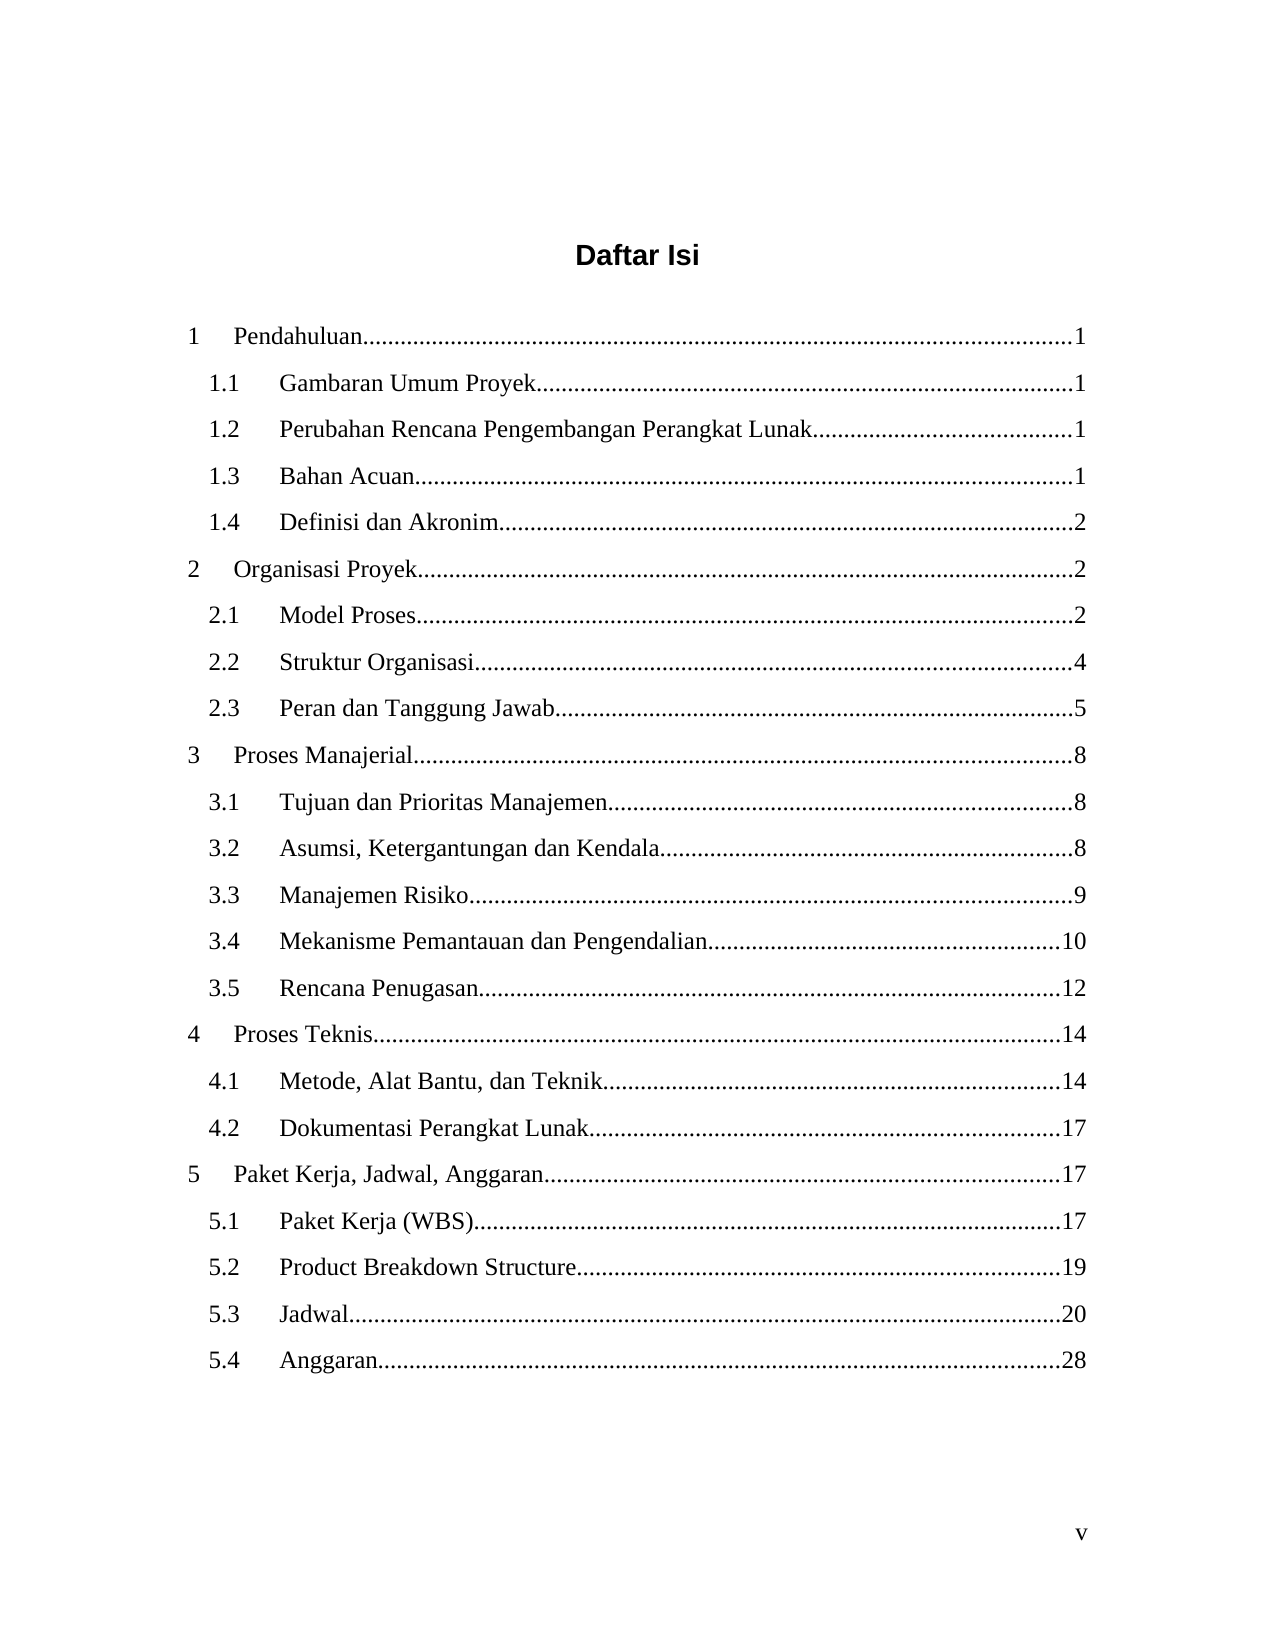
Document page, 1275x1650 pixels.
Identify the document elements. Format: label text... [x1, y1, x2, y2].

subtitle Daftar Isi [187, 237, 1087, 271]
